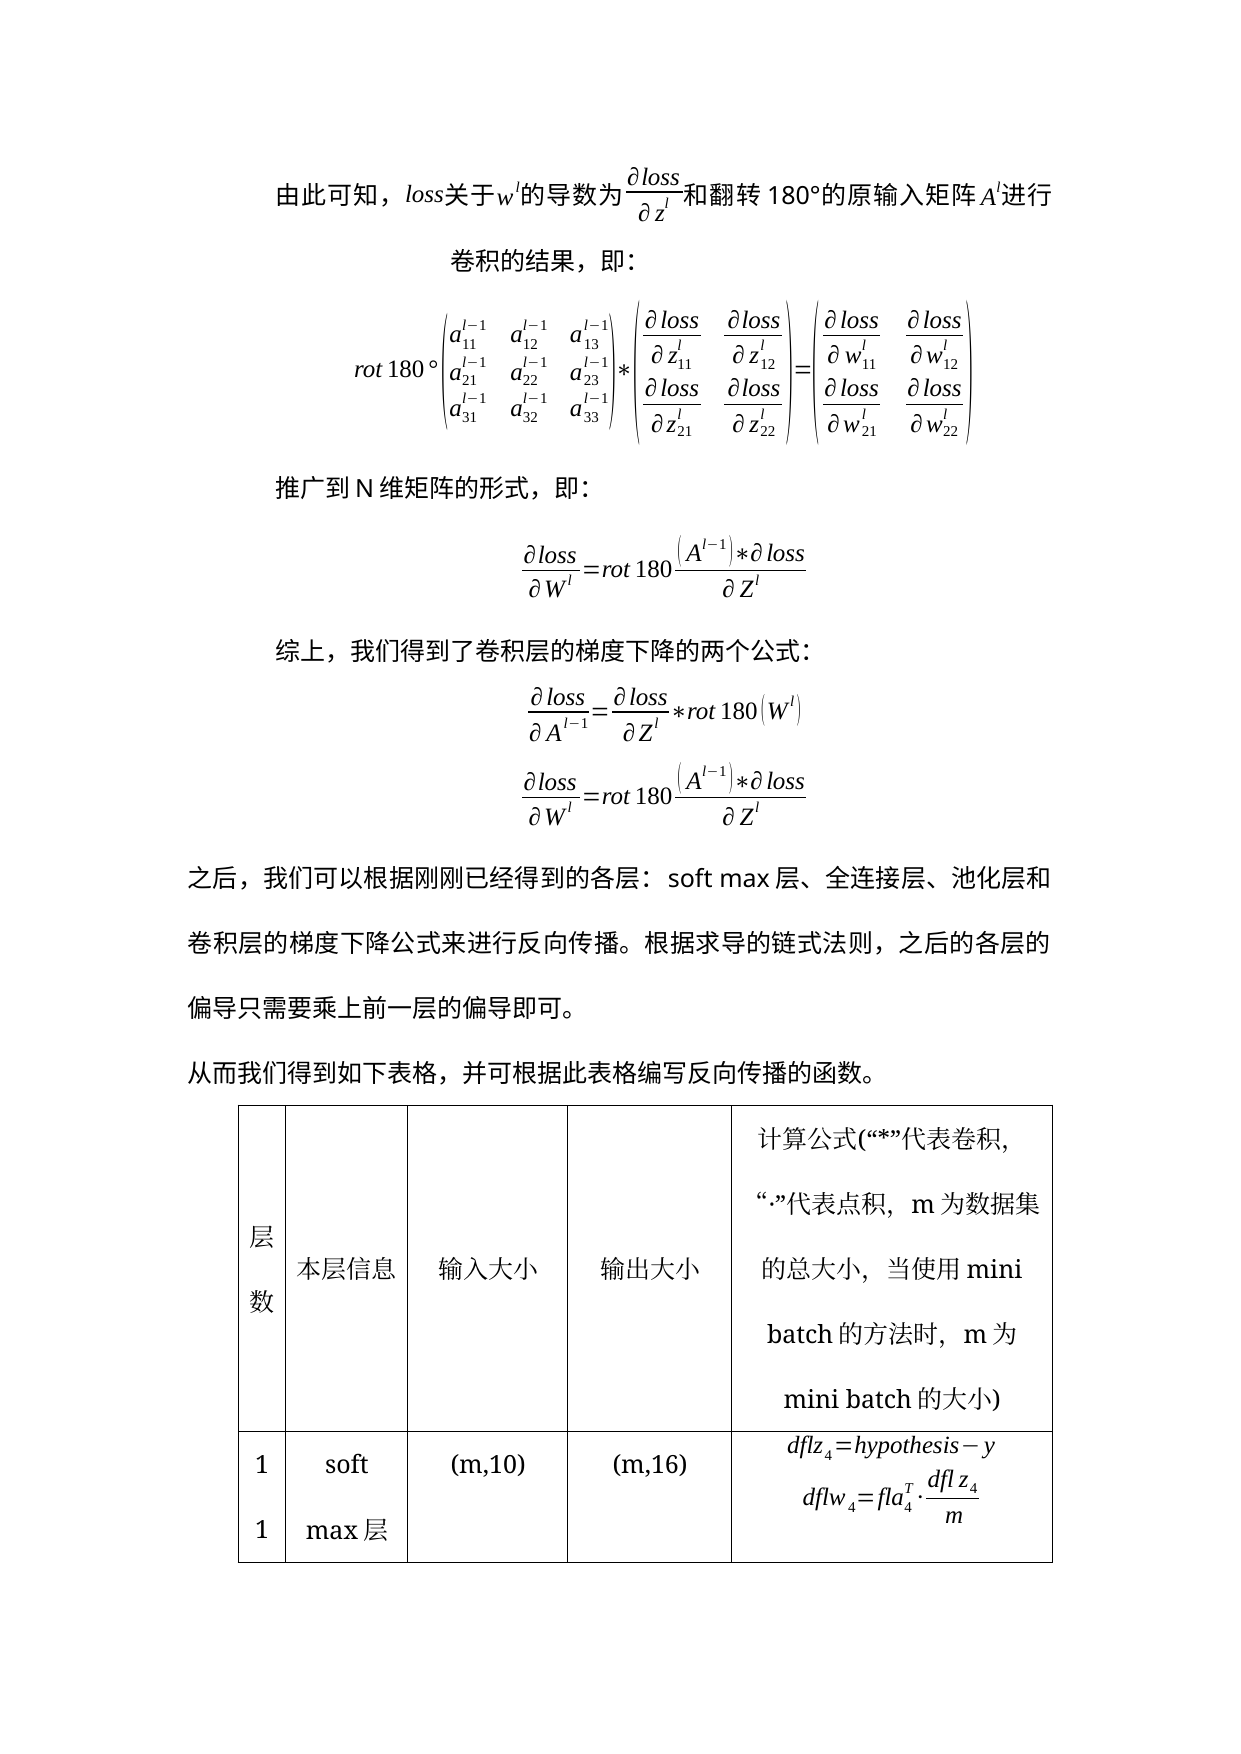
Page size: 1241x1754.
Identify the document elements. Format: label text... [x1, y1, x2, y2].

table_cell (m,10) [408, 1432, 567, 1562]
table_header 层数 [239, 1106, 285, 1431]
text 从而我们得到如下表格，并可根据此表格编写反向传播的函数。 [187, 1039, 1053, 1104]
table_cell (m,16) [568, 1432, 731, 1562]
table_cell soft max层 [286, 1432, 407, 1562]
list 推广到N维矩阵的形式，即： [275, 454, 1053, 519]
table_header 本层信息 [286, 1106, 407, 1431]
table_header 计算公式(“*”代表卷积，“·”代表点积，m为数据集的总大小，当使用mini batch的方法时，m为mini batch的大小) [732, 1106, 1052, 1431]
table_cell [732, 1432, 1052, 1562]
list 由此可知，关于的导数为和翻转180°的原输入矩阵进行卷积的结果，即： [275, 162, 1053, 292]
text 之后，我们可以根据刚刚已经得到的各层：soft max层、全连接层、池化层和卷积层的梯度下降公式来进行反向传播。根据求导的链式法则，之后的各层的偏导只需要乘上前一层的偏导即可。 [187, 844, 1053, 1039]
table_header 输入大小 [408, 1106, 567, 1431]
table_cell 11 [239, 1432, 285, 1562]
table_header 输出大小 [568, 1106, 731, 1431]
list 综上，我们得到了卷积层的梯度下降的两个公式： [275, 617, 1053, 682]
